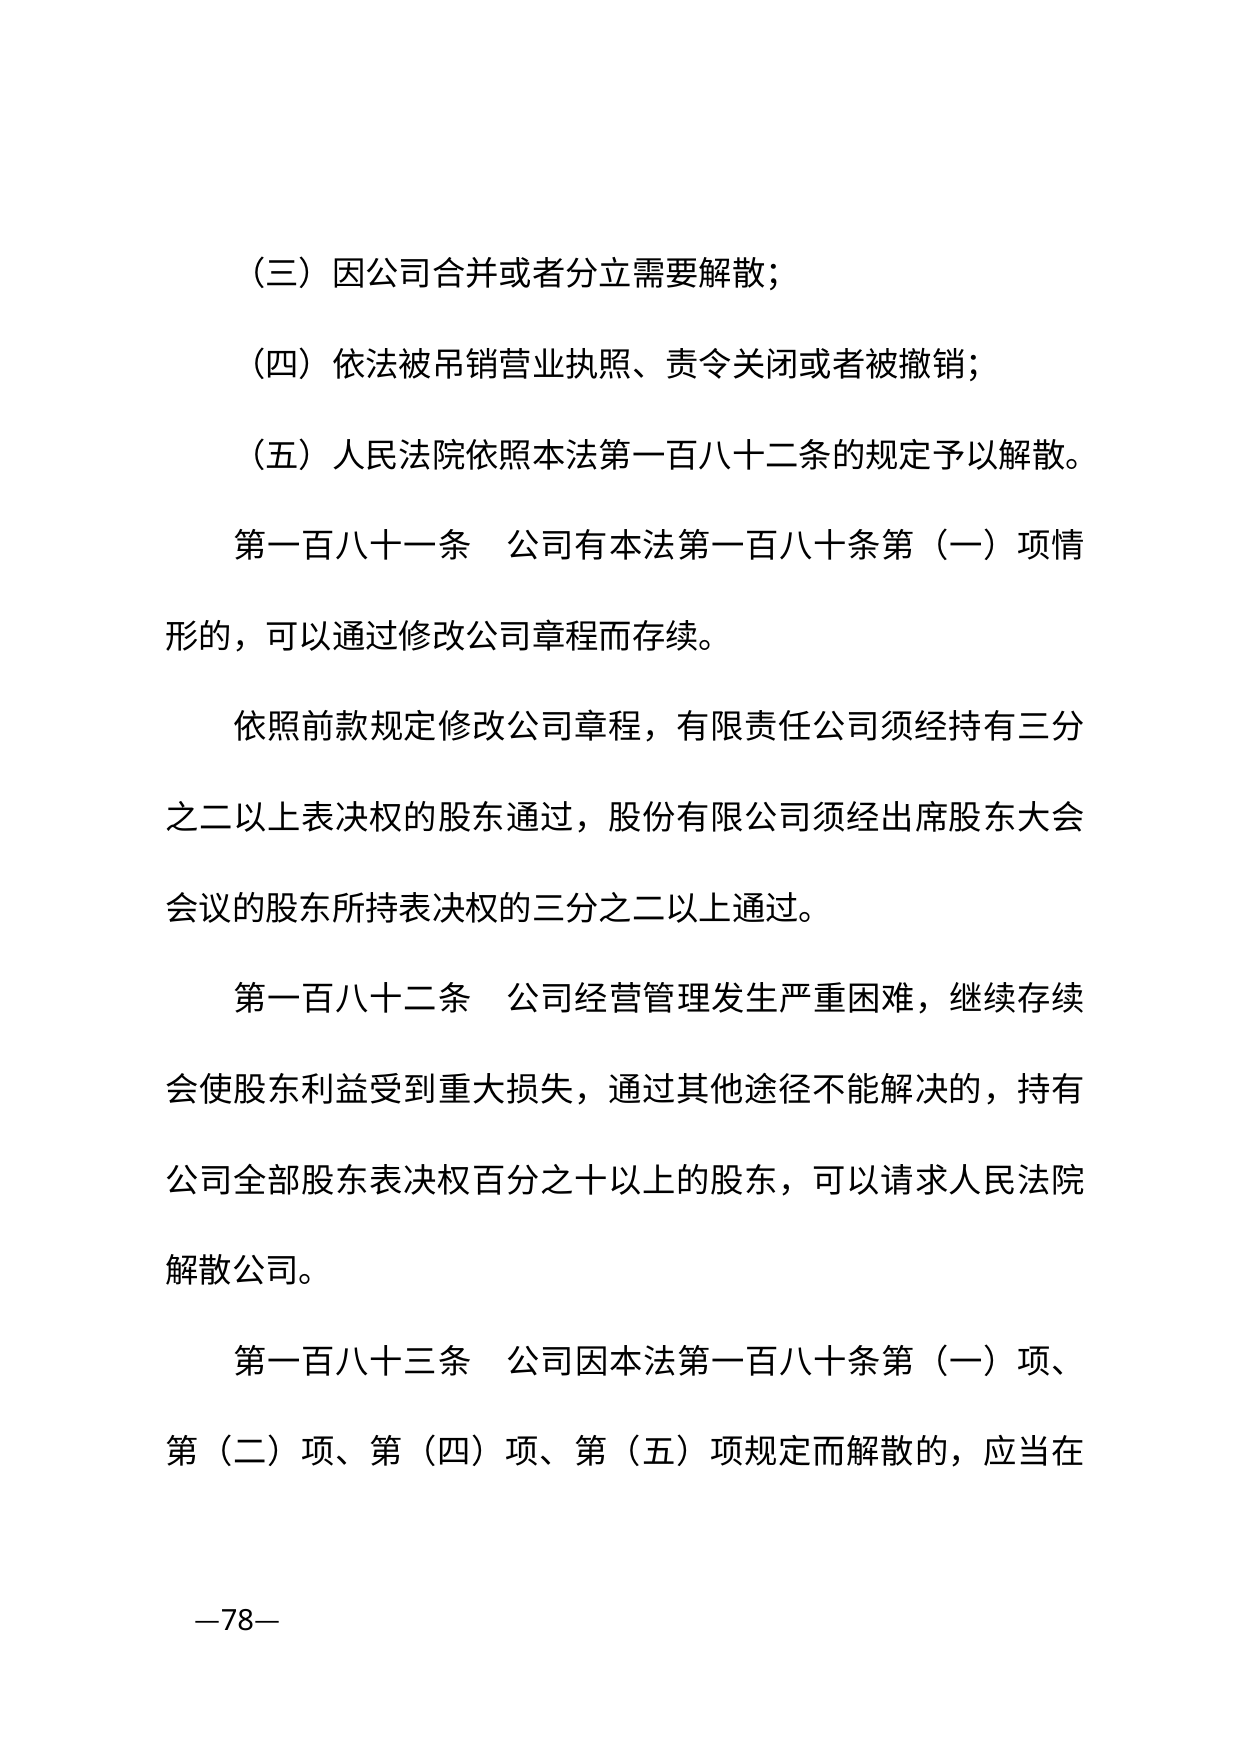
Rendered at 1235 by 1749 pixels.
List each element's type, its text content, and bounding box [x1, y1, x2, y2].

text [165, 1313, 1087, 1495]
text （四）依法被吊销营业执照、责令关闭或者被撤销； [165, 317, 1087, 407]
text 第一百八十一条 公司有本法第一百八十条第（一）项情形的，可以通过修改公司章程而存续。 [165, 498, 1087, 679]
text （五）人民法院依照本法第一百八十二条的规定予以解散。 [165, 407, 1087, 498]
text 依照前款规定修改公司章程，有限责任公司须经持有三分之二以上表决权的股东通过，股份有限公司须经出席股东大会会议的股东所持表决权的三分之二以上通过。 [165, 679, 1087, 951]
text （三）因公司合并或者分立需要解散； [165, 226, 1087, 317]
text 第一百八十二条 公司经营管理发生严重困难，继续存续会使股东利益受到重大损失，通过其他途径不能解决的，持有公司全部股东表决权百分之十以上的股东，可以请求人民法院解散公司。 [165, 951, 1087, 1313]
